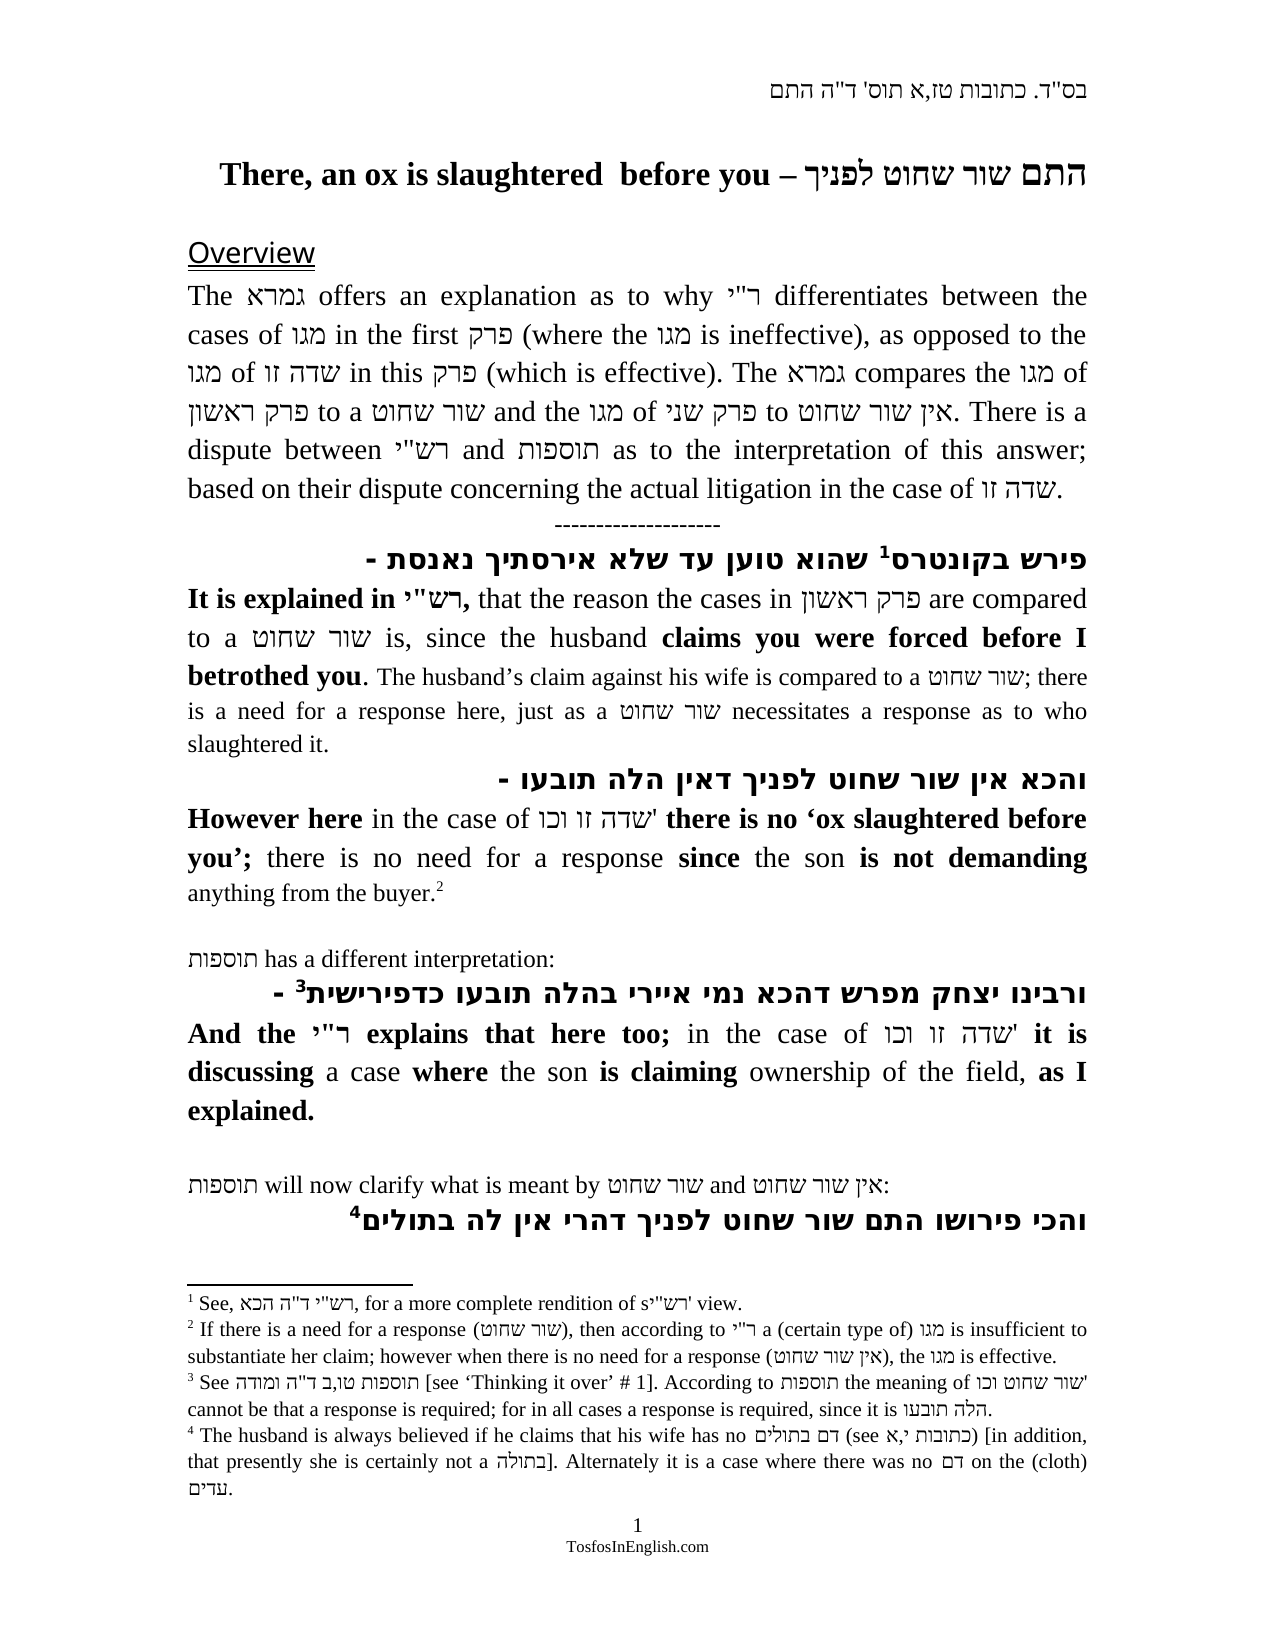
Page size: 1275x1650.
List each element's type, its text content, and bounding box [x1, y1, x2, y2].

text And the ר"י explains that here too; in the case of שדה זו וכו' it is discussing a case where the son is claiming ownership of the field, as I explained. [187, 1016, 1087, 1126]
text תוספות has a different interpretation: [187, 944, 1087, 973]
text However here in the case of שדה זו וכו' there is no ‘ox slaughtered before you’; there is no need for a response since the son is not demanding anything from the buyer. [187, 801, 1087, 907]
text והכא אין שור שחוט לפניך דאין הלה תובעו - [187, 762, 1087, 796]
text תוספות will now clarify what is meant by שור שחוט and אין שור שחוט: [187, 1170, 1087, 1199]
text התם שור שחוט לפניך – There, an ox is slaughtered before you [187, 150, 1087, 193]
text ורבינו יצחק מפרש דהכא נמי איירי בהלה תובעו כדפירישית - [187, 977, 1087, 1011]
text The גמרא offers an explanation as to why ר"י differentiates between the cases of מגו in the first פרק (where the מגו is ineffective), as opposed to the מגו of שדה זו in this פרק (which is effective). The גמרא compares the מגו of פרק ראשון to a שור שחוט and the מגו of פרק שני to אין שור שחוט. There is a dispute between רש"י and תוספות as to the interpretation of this answer; based on their dispute concerning the actual litigation in the case of שדה זו. [187, 278, 1087, 504]
text It is explained in רש"י, that the reason the cases in פרק ראשון are compared to a שור שחוט is, since the husband claims you were forced before I betrothed you. The husband’s claim against his wife is compared to a שור שחוט; there is a need for a response here, just as a שור שחוט necessitates a response as to who slaughtered it. [187, 581, 1087, 758]
text -------------------- [187, 509, 1087, 538]
text פירש בקונטרס שהוא טוען עד שלא אירסתיך נאנסת - [187, 542, 1087, 576]
text Overview [187, 233, 1087, 272]
text והכי פירושו התם שור שחוט לפניך דהרי אין לה בתולים [187, 1203, 1087, 1237]
